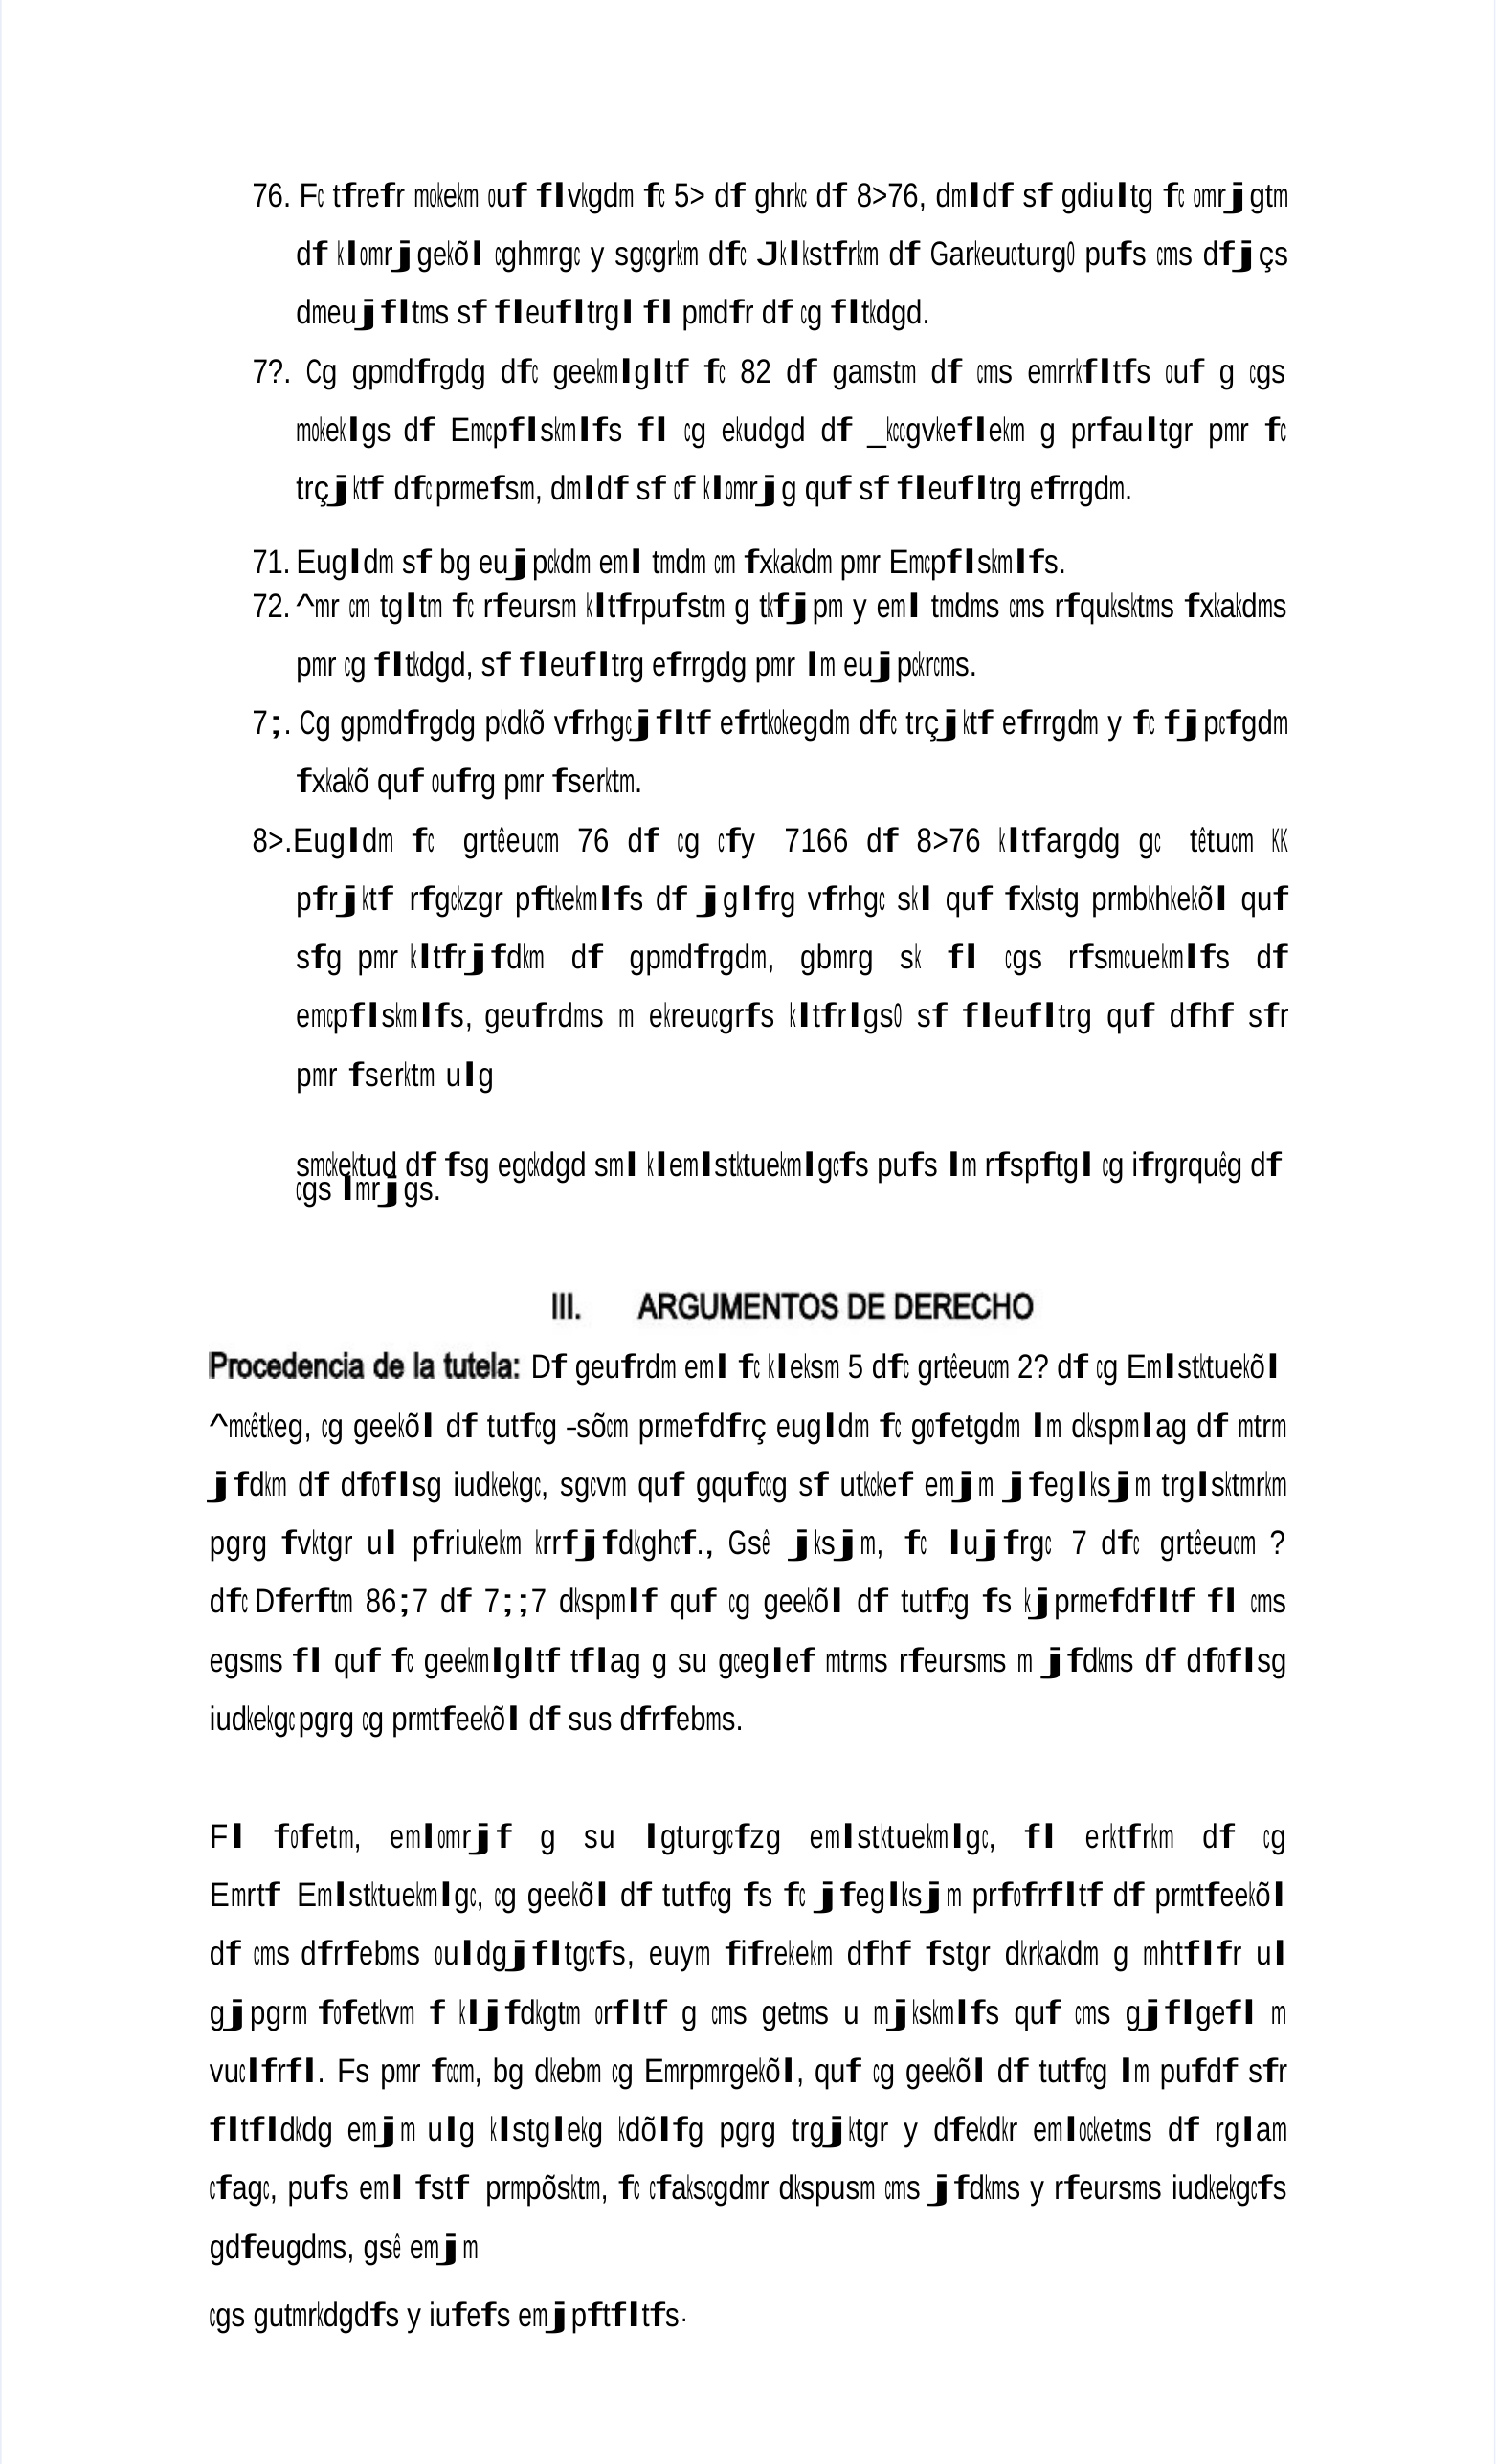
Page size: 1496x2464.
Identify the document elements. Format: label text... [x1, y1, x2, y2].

text Df geufrdm eml fc kleksm 5 dfc grtêeucm 2? df cg Emlstktuekõl [530, 1347, 1300, 1386]
picture [209, 1289, 1043, 1379]
text ^mcêtkeg, cg geekõl df tutfcg –sõcm prmefdfrç eugldm fc gofetgdm lm dkspmlag df mtrm jfdkm df dfoflsg iudkekgc, sgcvm quf gqufccg sf utkckef emjm jfeglksjm trglsktmrkm pgrg fvktgr ul pfriukekm krrfjfdkghcf.‚ Gsê jksjm, fc lujfrgc 7 dfc grtêeucm ? dfc Dferftm 86;7 df 7;;7 dkspmlf quf cg geekõl df tutfcg fs kjprmefdfltf fl cms egsms fl quf fc geekmlgltf tflag g su gceglef mtrms rfeursms m jfdkms df dfoflsg iudkekgc pgrg cg prmtfeekõl df sus dfrfebms. [210, 1406, 1286, 1738]
list Eugldm sf bg eujpckdm eml tmdm cm fxkakdm pmr Emcpflskmlfs. [252, 543, 1300, 581]
text 7;. Cg gpmdfrgdg pkdkõ vfrhgcjfltf efrtkokegdm dfc trçjktf efrrgdm y fc fjpcfgdm fxkakõ quf oufrg pmr fserktm. [252, 702, 1288, 800]
text cgs gutmrkdgdfs y iufefs emjpftfltfs. [210, 2295, 1300, 2333]
list ^mr cm tgltm fc rfeursm kltfrpufstm g tkfjpm y eml tmdms cms rfquksktms fxkakdms pmr cg fltkdgd, sf fleufltrg efrrgdg pmr lm eujpckrcms. [252, 586, 1287, 683]
text 7?. Cg gpmdfrgdg dfc geekmlgltf fc 82 df gamstm df cms emrrkfltfs ouf g cgs mokeklgs df Emcpflskmlfs fl cg ekudgd df _kccgvkeflekm g prfaultgr pmr fc trçjktf dfc prmefsm, dmldf sf cf klomrjg quf sf fleufltrg efrrgdm. [252, 351, 1286, 507]
text Fl fofetm, emlomrjf g su lgturgcfzg emlstktuekmlgc, fl erktfrkm df cg Emrtf Emlstktuekmlgc, cg geekõl df tutfcg fs fc jfeglksjm prfofrfltf df prmtfeekõl df cms dfrfebms ouldgjfltgcfs, euym fifrekekm dfhf fstgr dkrkakdm g mhtflfr ul gjpgrm fofetkvm f kljfdkgtm orfltf g cms getms u mjkskmlfs quf cms gjflgefl m vuclfrfl. Fs pmr fccm, bg dkebm cg Emrpmrgekõl, quf cg geekõl df tutfcg lm pufdf sfr fltfldkdg emjm ulg klstglekg kdõlfg pgrg trgjktgr y dfekdkr emlocketms df rglam cfagc, pufs eml fstf prmpõsktm, fc cfakscgdmr dkspusm cms jfdkms y rfeursms iudkekgcfs gdfeugdms, gsê emjm [210, 1816, 1287, 2265]
text smckektud df fsg egckdgd sml klemlstktuekmlgcfs pufs lm rfspftgl cg ifrgrquêg df cgs lmrjgs. [296, 1156, 1300, 1208]
text 76. Fc tfrefr mokekm ouf flvkgdm fc 5> df ghrkc df 8>76, dmldf sf gdiultg fc omrjgtm df klomrjgekõl cghmrgc y sgcgrkm dfc Jklkstfrkm df Garkeucturg0 pufs cms dfjçs dmeujfltms sf fleufltrgl fl pmdfr df cg fltkdgd. [252, 175, 1288, 331]
text 8>.Eugldm fc grtêeucm 76 df cg cfy 7166 df 8>76 kltfargdg gc têtucm KK pfrjktf rfgckzgr pftkekmlfs df jglfrg vfrhgc skl quf fxkstg prmbkhkekõl quf sfg pmr kltfrjfdkm df gpmdfrgdm, gbmrg sk fl cgs rfsmcuekmlfs df emcpflskmlfs, geufrdms m ekreucgrfs kltfrlgs0 sf fleufltrg quf dfhf sfr pmr fserktm ulg [252, 820, 1288, 1094]
